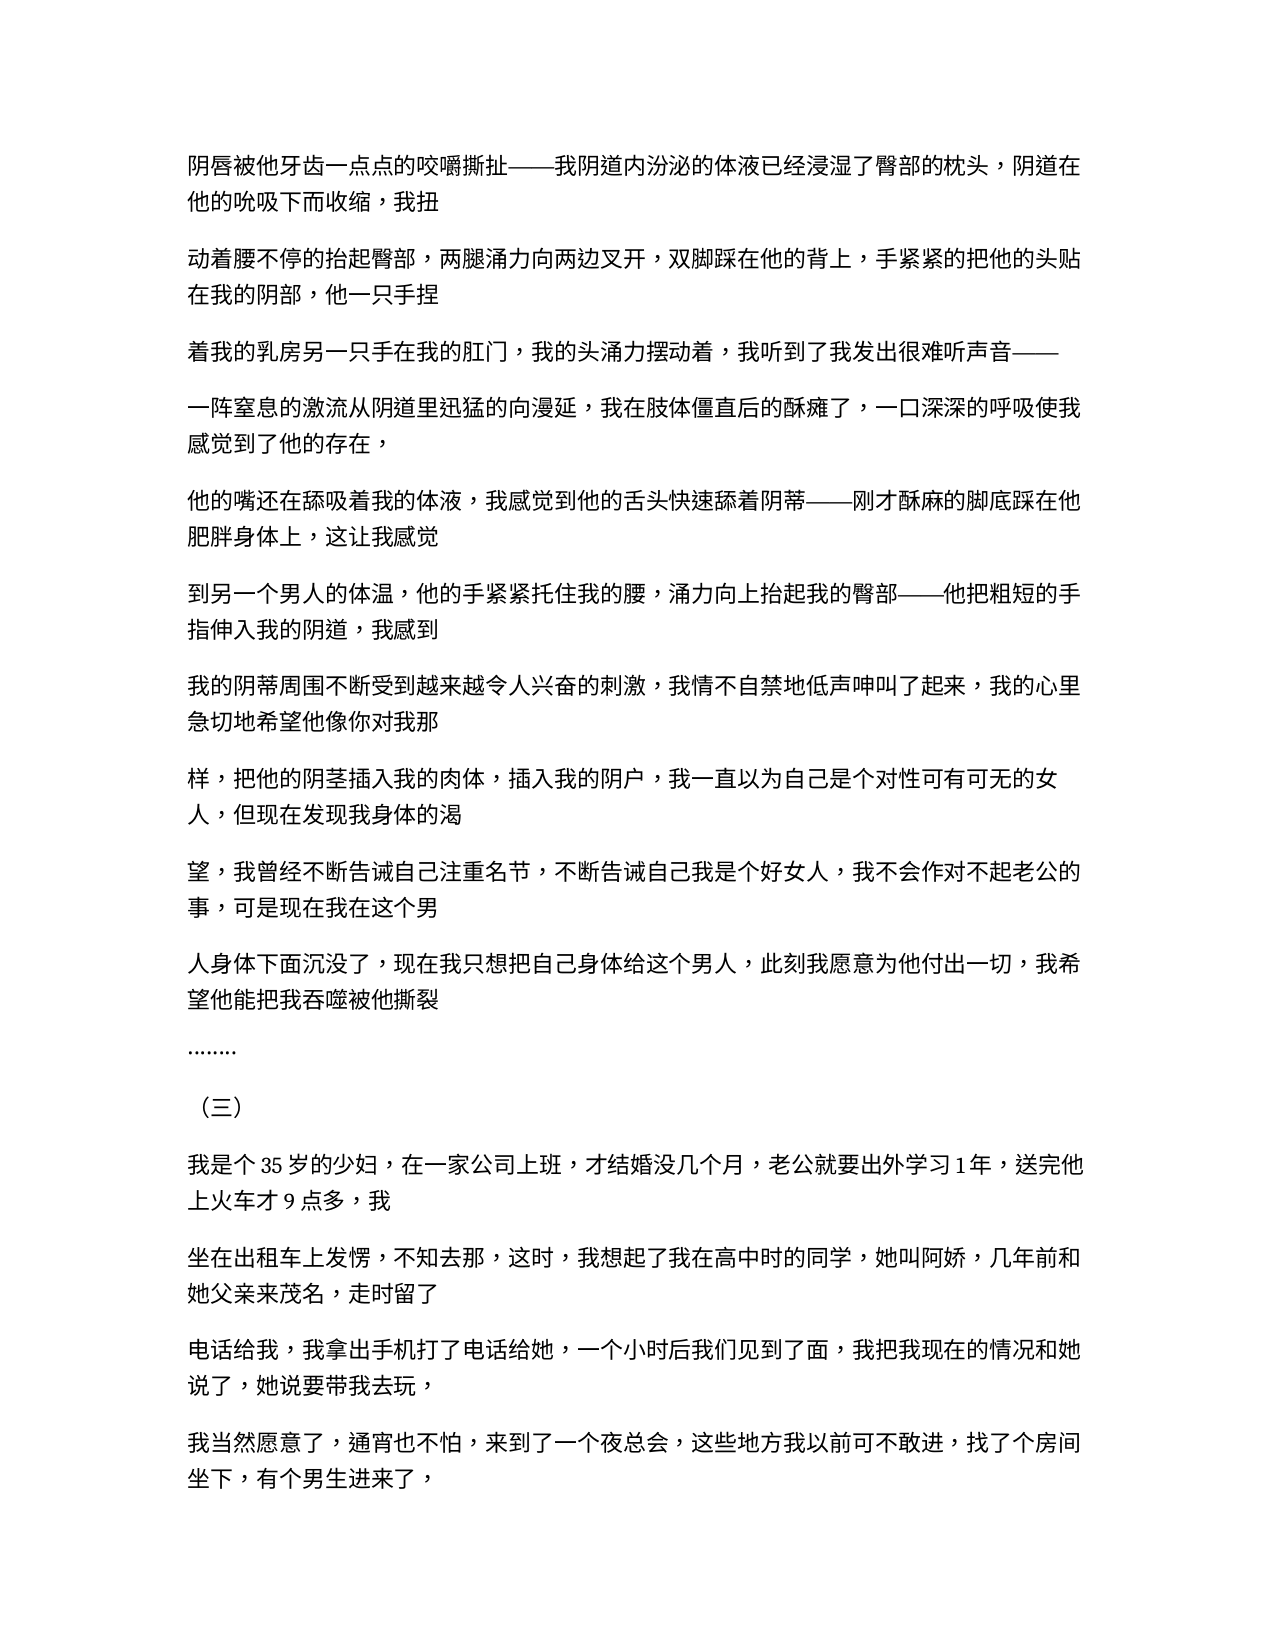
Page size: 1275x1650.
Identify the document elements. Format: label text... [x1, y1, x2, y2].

text 我的阴蒂周围不断受到越来越令人兴奋的刺激，我情不自禁地低声呻叫了起来，我的心里急切地希望他像你对我那 [187, 670, 1087, 737]
text 我当然愿意了，通宵也不怕，来到了一个夜总会，这些地方我以前可不敢进，找了个房间坐下，有个男生进来了， [187, 1427, 1087, 1494]
text ‥‥‥‥ [187, 1041, 1087, 1067]
text 阴唇被他牙齿一点点的咬嚼撕扯——我阴道内汾泌的体液已经浸湿了臀部的枕头，阴道在他的吮吸下而收缩，我扭 [187, 150, 1087, 217]
text 电话给我，我拿出手机打了电话给她，一个小时后我们见到了面，我把我现在的情况和她说了，她说要带我去玩， [187, 1334, 1087, 1402]
text 着我的乳房另一只手在我的肛门，我的头涌力摆动着，我听到了我发出很难听声音—— [187, 335, 1087, 367]
text 望，我曾经不断告诫自己注重名节，不断告诫自己我是个好女人，我不会作对不起老公的事，可是现在我在这个男 [187, 856, 1087, 923]
text 他的嘴还在舔吸着我的体液，我感觉到他的舌头快速舔着阴蒂——刚才酥麻的脚底踩在他肥胖身体上，这让我感觉 [187, 485, 1087, 552]
text （三） [187, 1092, 1087, 1123]
text 到另一个男人的体温，他的手紧紧托住我的腰，涌力向上抬起我的臀部——他把粗短的手指伸入我的阴道，我感到 [187, 578, 1087, 645]
text 样，把他的阴茎插入我的肉体，插入我的阴户，我一直以为自己是个对性可有可无的女人，但现在发现我身体的渴 [187, 763, 1087, 830]
text 我是个35岁的少妇，在一家公司上班，才结婚没几个月，老公就要出外学习1 年，送完他上火车才9 点多，我 [187, 1149, 1087, 1216]
text 人身体下面沉没了，现在我只想把自己身体给这个男人，此刻我愿意为他付出一切，我希望他能把我吞噬被他撕裂 [187, 948, 1087, 1016]
text 坐在出租车上发愣，不知去那，这时，我想起了我在高中时的同学，她叫阿娇，几年前和她父亲来茂名，走时留了 [187, 1242, 1087, 1309]
text 动着腰不停的抬起臀部，两腿涌力向两边叉开，双脚踩在他的背上，手紧紧的把他的头贴在我的阴部，他一只手捏 [187, 243, 1087, 310]
text 一阵窒息的激流从阴道里迅猛的向漫延，我在肢体僵直后的酥瘫了，一口深深的呼吸使我感觉到了他的存在， [187, 392, 1087, 459]
